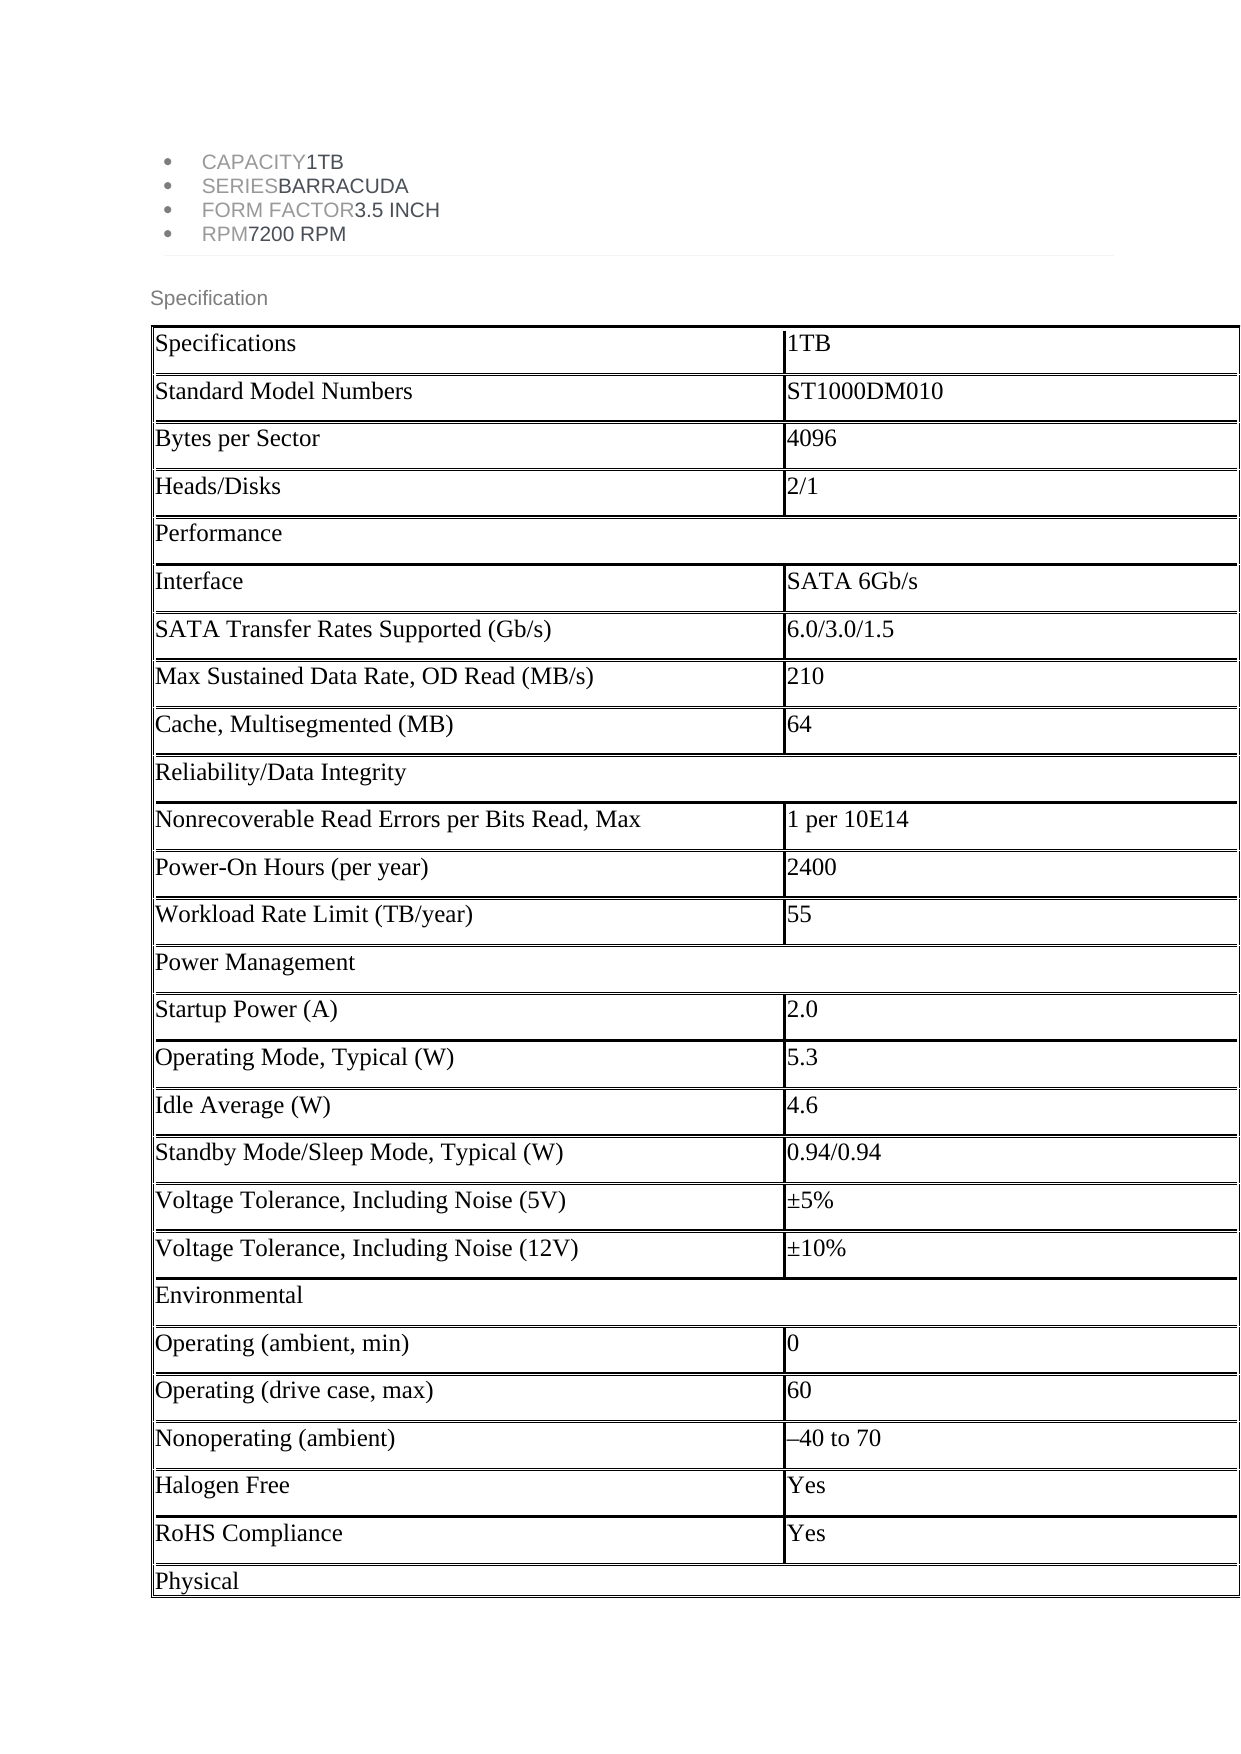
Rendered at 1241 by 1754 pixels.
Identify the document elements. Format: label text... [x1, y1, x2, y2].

table_cell ±5% [784, 1182, 1240, 1229]
table_cell Yes [786, 1515, 1239, 1563]
list FORM FACTOR3.5 INCH [164, 198, 1114, 222]
table_cell 2/1 [784, 468, 1240, 515]
table_cell –40 to 70 [784, 1420, 1240, 1467]
table_cell Environmental [154, 1277, 1239, 1324]
table_header Specifications [154, 328, 784, 372]
table_cell Power-On Hours (per year) [154, 849, 783, 896]
table_cell Operating (ambient, min) [154, 1325, 783, 1372]
table_cell 4.6 [784, 1087, 1240, 1134]
table_cell RoHS Compliance [154, 1515, 783, 1563]
table_cell Cache, Multisegmented (MB) [152, 706, 784, 753]
table_cell ±10% [786, 1229, 1239, 1277]
table_cell Yes [786, 1468, 1239, 1515]
table_cell Voltage Tolerance, Including Noise (12V) [154, 1229, 783, 1277]
table_cell Nonrecoverable Read Errors per Bits Read, Max [154, 801, 783, 848]
table_cell Idle Average (W) [152, 1087, 784, 1134]
list SERIESBARRACUDA [164, 174, 1114, 198]
table_cell Standard Model Numbers [154, 373, 783, 420]
table_cell 0.94/0.94 [786, 1134, 1239, 1182]
table_cell 210 [786, 658, 1239, 706]
table_cell Interface [152, 563, 783, 611]
table_cell 55 [786, 896, 1239, 944]
table_cell Reliability/Data Integrity [154, 753, 1239, 801]
table_cell 2400 [786, 849, 1239, 896]
table_cell ST1000DM010 [786, 373, 1239, 420]
table_cell Workload Rate Limit (TB/year) [154, 896, 783, 944]
table_cell 4096 [786, 420, 1239, 468]
table_cell Standby Mode/Sleep Mode, Typical (W) [154, 1134, 783, 1182]
table_cell Physical [152, 1563, 1240, 1594]
table_cell 5.3 [786, 1039, 1239, 1087]
table_cell 2.0 [784, 991, 1239, 1039]
table_cell 60 [786, 1372, 1239, 1420]
table_cell Operating Mode, Typical (W) [154, 1039, 783, 1087]
table_cell Startup Power (A) [154, 991, 784, 1039]
table_cell Nonoperating (ambient) [152, 1420, 784, 1467]
table_cell 64 [784, 706, 1240, 753]
table_cell 6.0/3.0/1.5 [784, 611, 1240, 658]
table_cell Performance [154, 515, 1239, 563]
table_cell Max Sustained Data Rate, OD Read (MB/s) [154, 658, 783, 706]
table_cell 0 [786, 1325, 1239, 1372]
table_cell Bytes per Sector [154, 420, 783, 468]
table_cell Operating (drive case, max) [154, 1372, 783, 1420]
table_cell Power Management [152, 944, 1240, 991]
list RPM7200 RPM [164, 222, 1114, 255]
list CAPACITY1TB [164, 150, 1114, 174]
table_cell Voltage Tolerance, Including Noise (5V) [152, 1182, 784, 1229]
table_cell 1 per 10E14 [786, 801, 1239, 848]
table_cell Heads/Disks [152, 468, 784, 515]
text Specification [150, 285, 1090, 309]
table_header 1TB [784, 328, 1239, 372]
table_cell Halogen Free [154, 1468, 783, 1515]
table_cell SATA Transfer Rates Supported (Gb/s) [152, 611, 784, 658]
table_cell SATA 6Gb/s [786, 563, 1240, 611]
